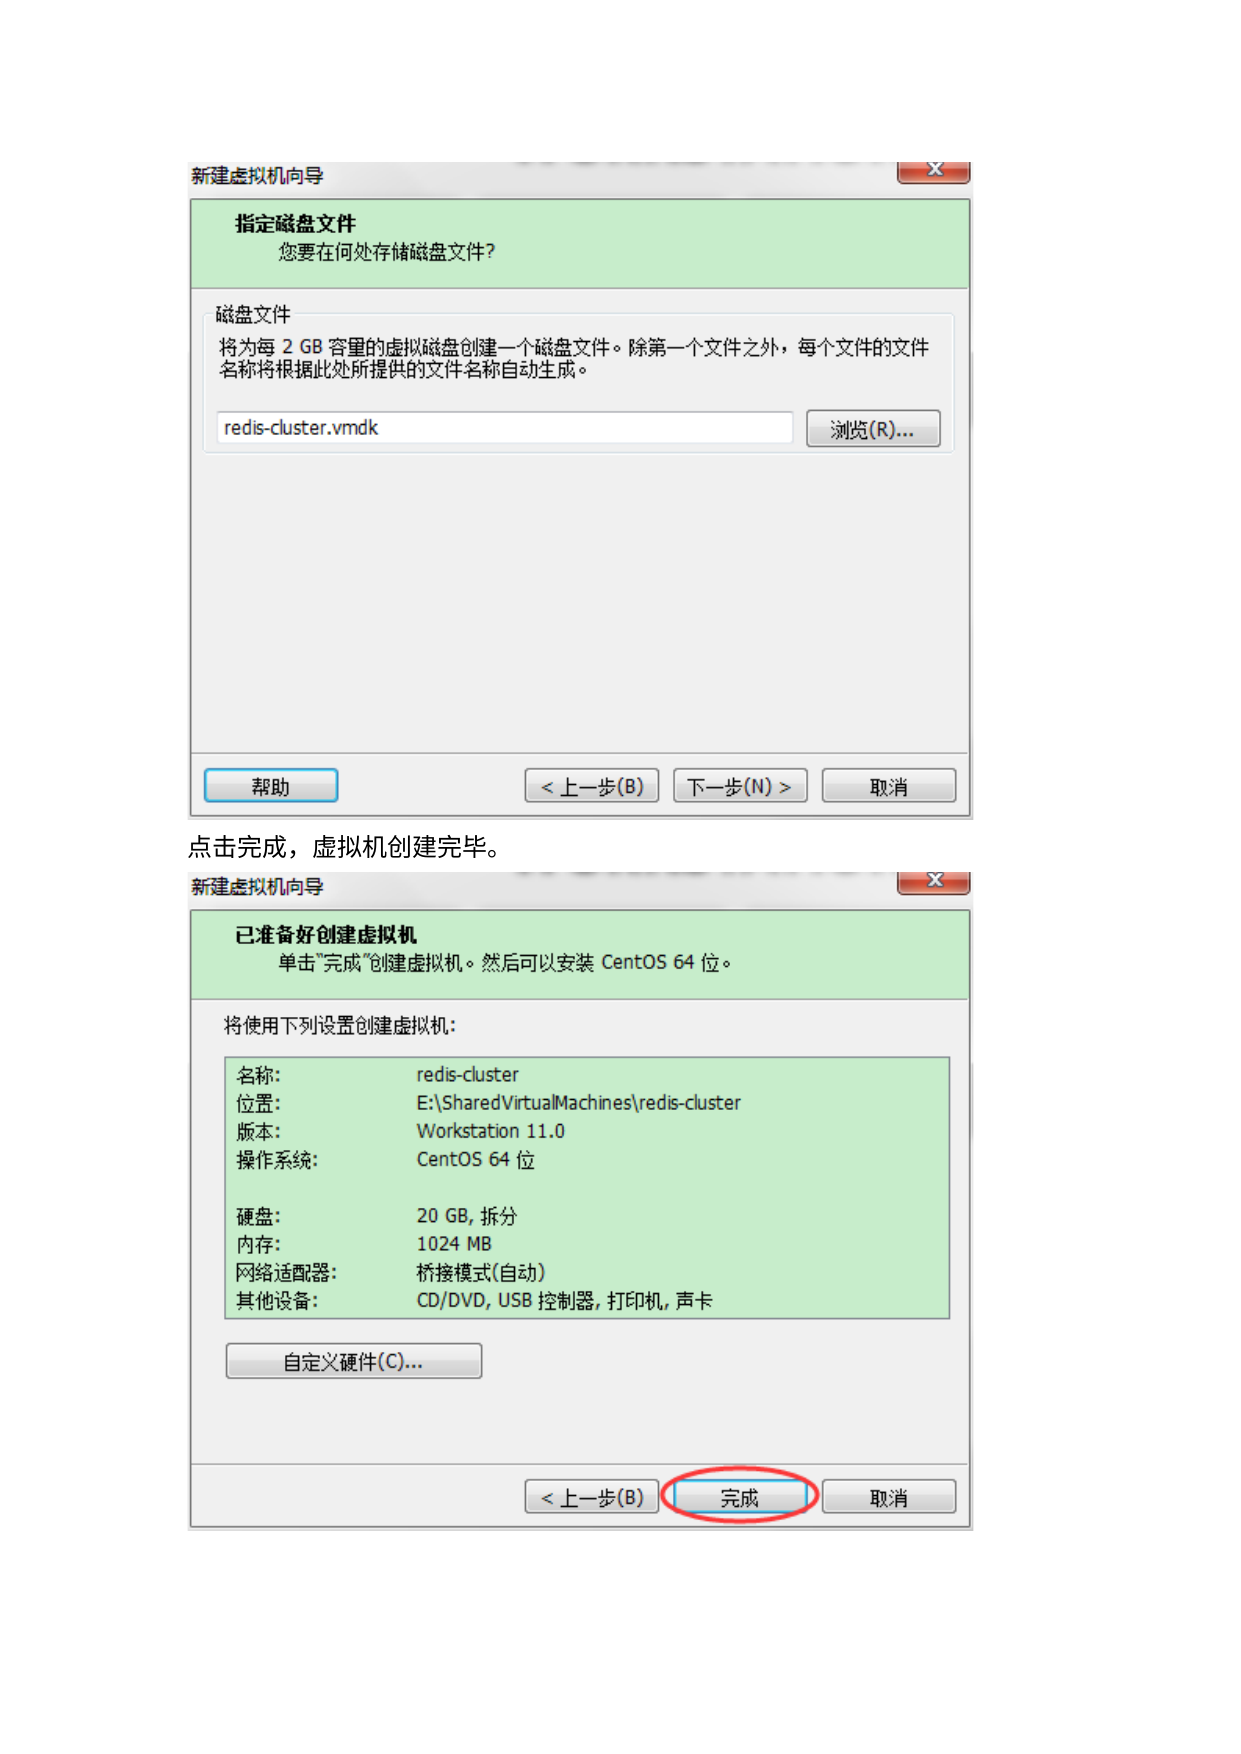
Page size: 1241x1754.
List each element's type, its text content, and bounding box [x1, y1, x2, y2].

picture [187, 162, 974, 820]
text 点击完成，虚拟机创建完毕。 [187, 827, 1053, 863]
picture [187, 872, 974, 1531]
